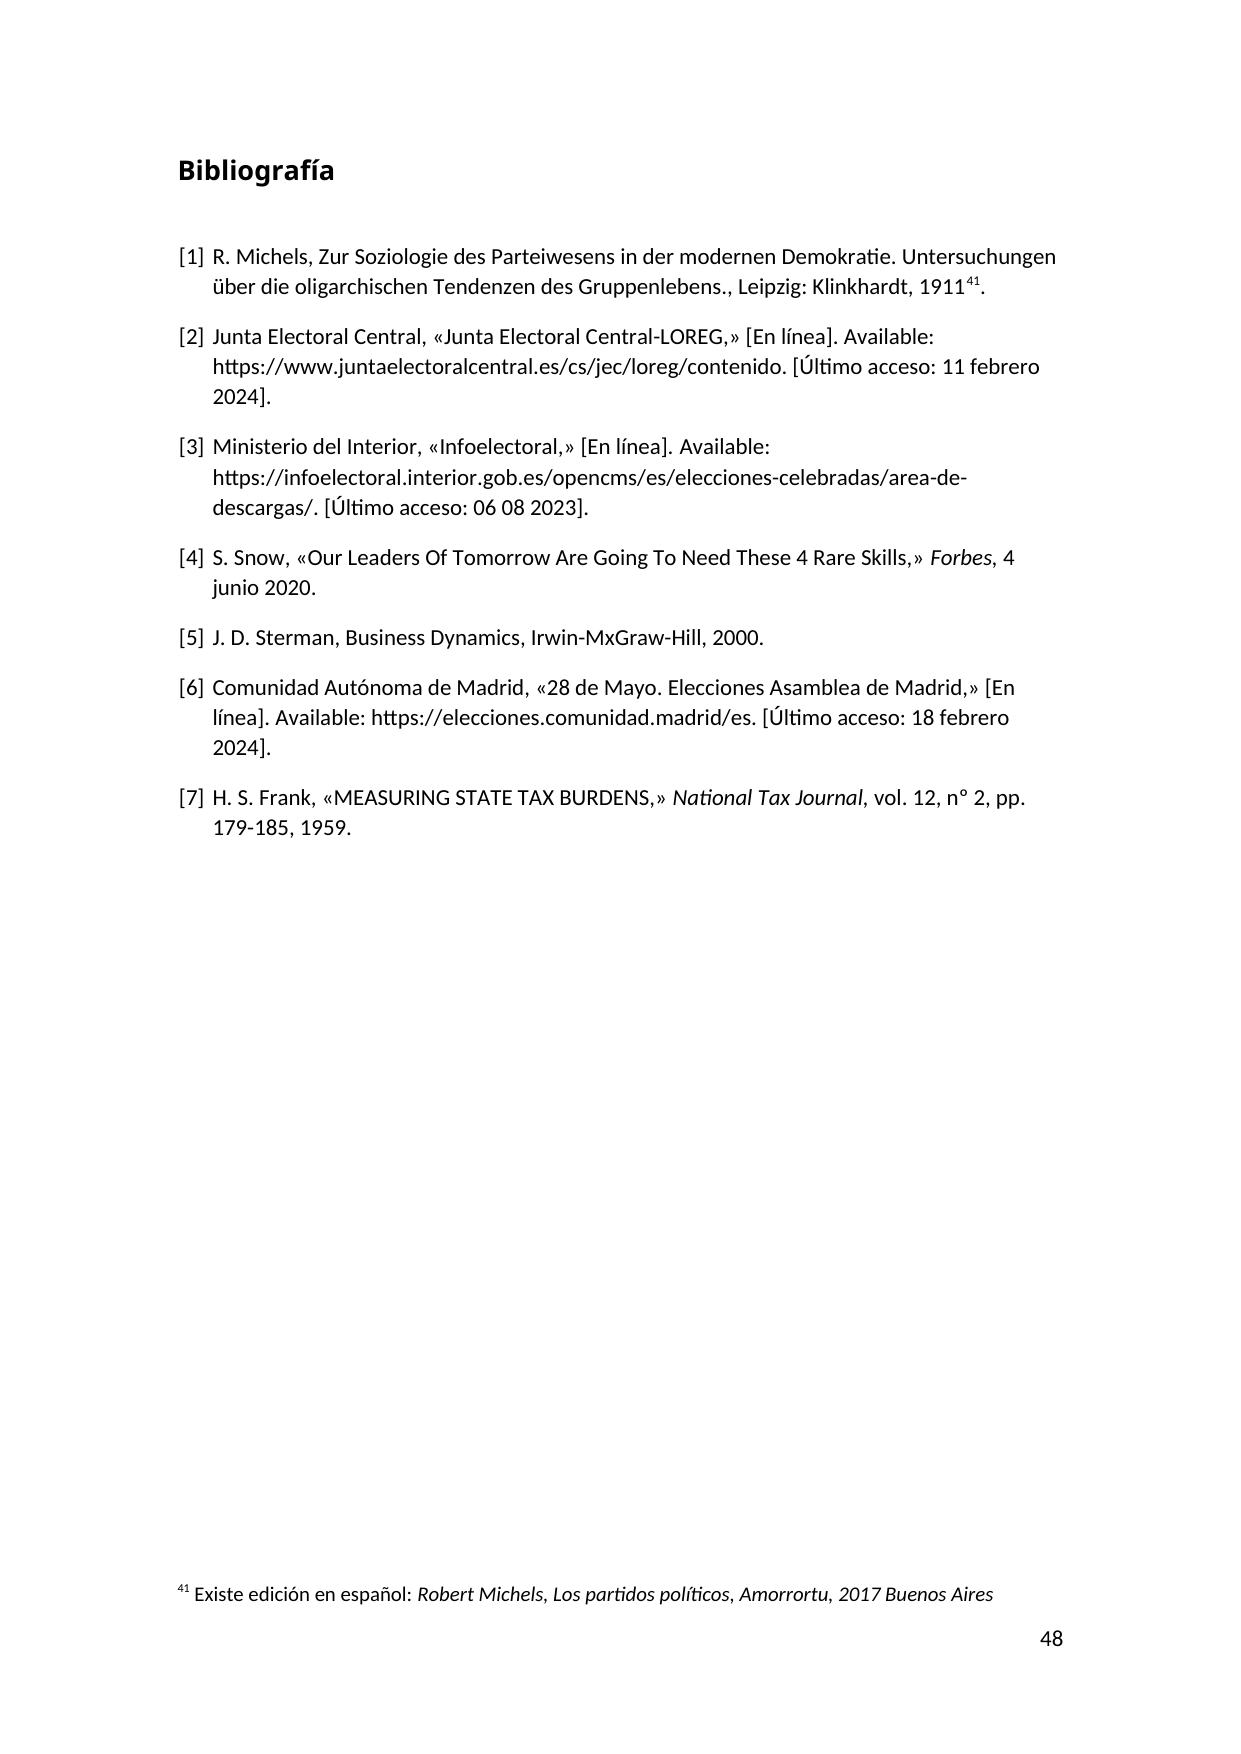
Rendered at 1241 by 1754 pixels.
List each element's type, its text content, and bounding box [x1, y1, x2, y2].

table_cell J. D. Sterman, Business Dynamics, Irwin-MxGraw-Hill, 2000. [211, 621, 1063, 671]
table_cell Ministerio del Interior, «Infoelectoral,» [En línea]. Available: https://infoelectoral.interior.gob.es/opencms/es/elecciones-celebradas/area-de-descargas/. [Último acceso: 06 08 2023]. [211, 431, 1063, 541]
table_cell Junta Electoral Central, «Junta Electoral Central-LOREG,» [En línea]. Available: https://www.juntaelectoralcentral.es/cs/jec/loreg/contenido. [Último acceso: 11 febrero 2024]. [211, 321, 1063, 431]
table_cell [3] [177, 431, 211, 541]
table_cell [6] [177, 671, 211, 781]
table_header [1] [177, 240, 211, 321]
table_cell Comunidad Autónoma de Madrid, «28 de Mayo. Elecciones Asamblea de Madrid,» [En línea]. Available: https://elecciones.comunidad.madrid/es. [Último acceso: 18 febrero 2024]. [211, 671, 1063, 781]
table_cell H. S. Frank, «MEASURING STATE TAX BURDENS,» National Tax Journal, vol. 12, nº 2, pp. 179-185, 1959. [211, 781, 1063, 862]
table_cell [2] [177, 321, 211, 431]
table_cell [5] [177, 621, 211, 671]
table_cell [4] [177, 541, 211, 621]
table_cell S. Snow, «Our Leaders Of Tomorrow Are Going To Need These 4 Rare Skills,» Forbes, 4 junio 2020. [211, 541, 1063, 621]
table_cell [7] [177, 781, 211, 862]
table_header R. Michels, Zur Soziologie des Parteiwesens in der modernen Demokratie. Untersuchungen über die oligarchischen Tendenzen des Gruppenlebens., Leipzig: Klinkhardt, 1911. [211, 240, 1063, 321]
subtitle Bibliografía [177, 152, 1063, 189]
